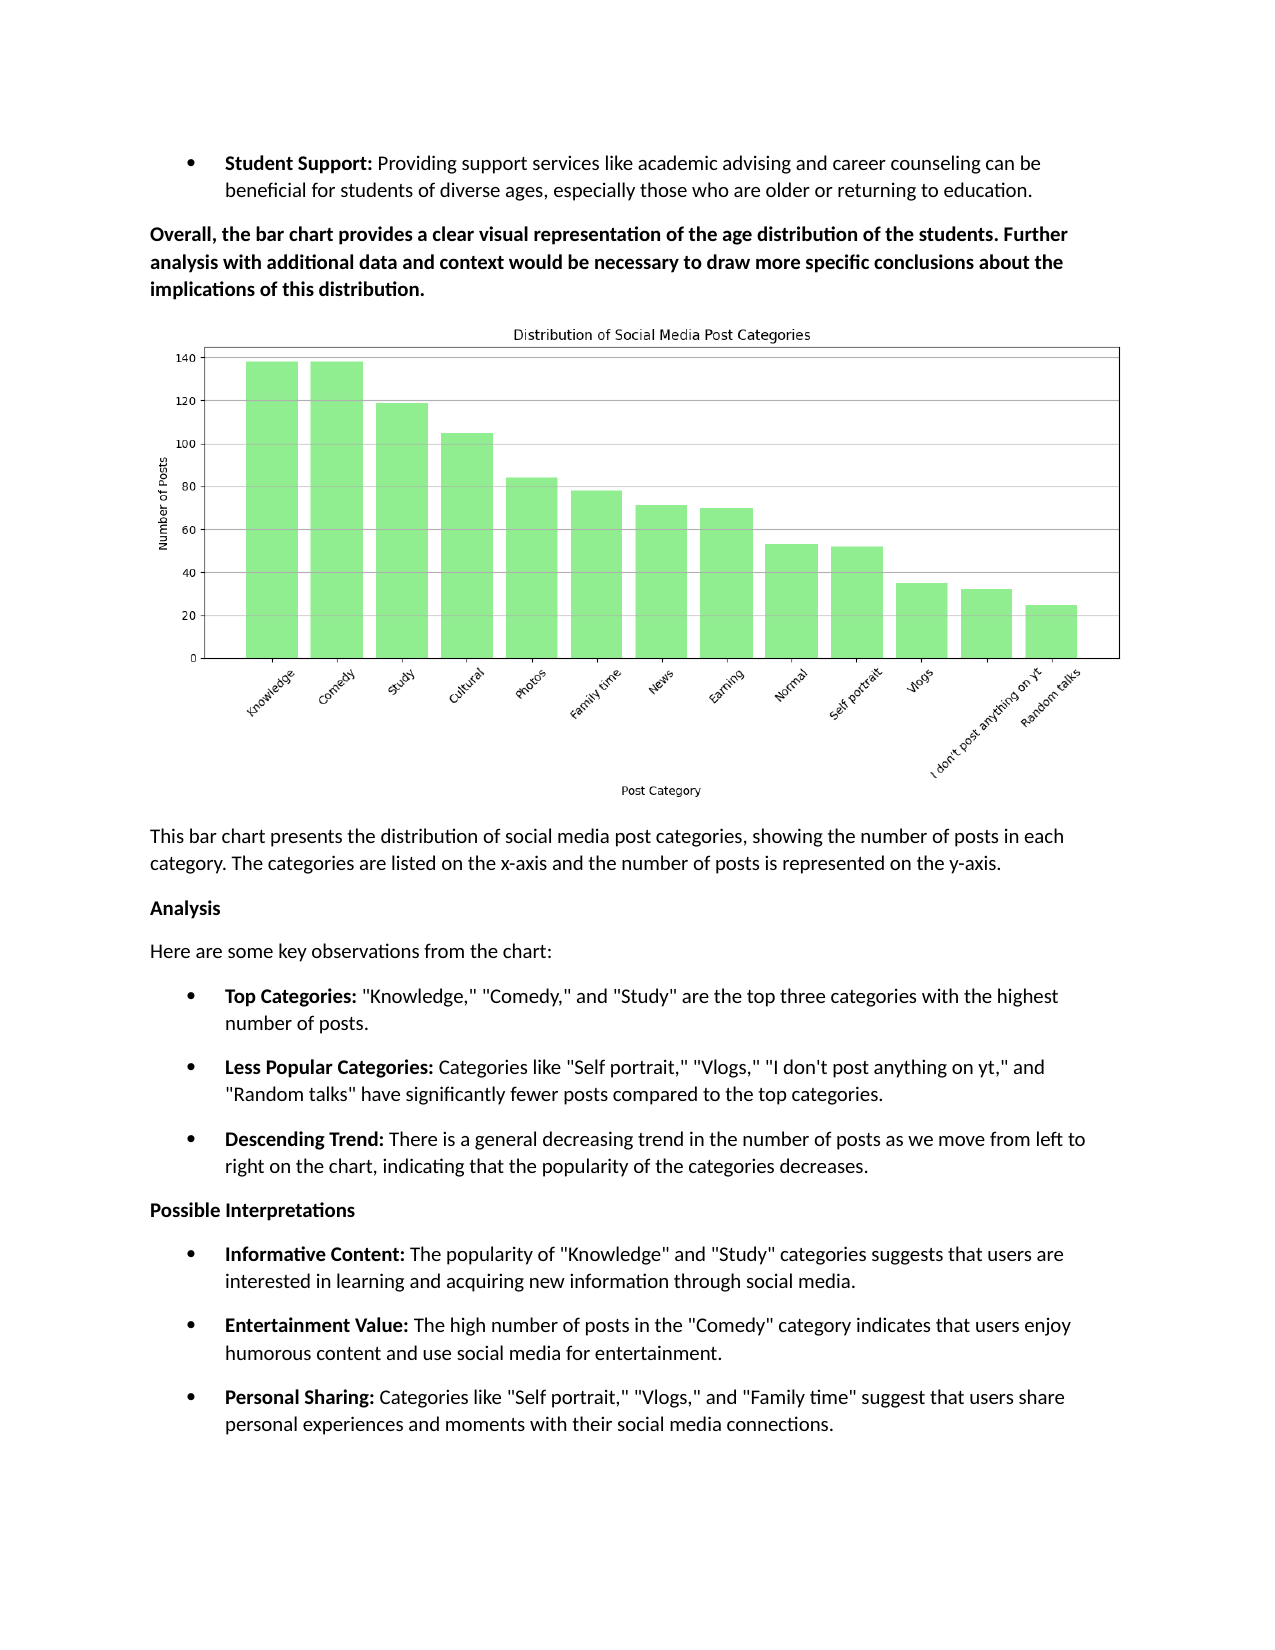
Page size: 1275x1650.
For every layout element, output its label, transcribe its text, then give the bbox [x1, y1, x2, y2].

list Student Support: Providing support services like academic advising and career counseling can be beneficial for students of diverse ages, especially those who are older or returning to education. [187, 150, 1125, 203]
text This bar chart presents the distribution of social media post categories, showing the number of posts in each category. The categories are listed on the x-axis and the number of posts is represented on the y-axis. [150, 823, 1125, 876]
text Here are some key observations from the chart: [150, 939, 1125, 964]
list Top Categories: "Knowledge," "Comedy," and "Study" are the top three categories with the highest number of posts. [187, 983, 1125, 1036]
text Analysis [150, 895, 1125, 920]
list Descending Trend: There is a general decreasing trend in the number of posts as we move from left to right on the chart, indicating that the popularity of the categories decreases. [187, 1126, 1125, 1178]
list Less Popular Categories: Categories like "Self portrait," "Vlogs," "I don't post anything on yt," and "Random talks" have significantly fewer posts compared to the top categories. [187, 1054, 1125, 1107]
list Entertainment Value: The high number of posts in the "Comedy" category indicates that users enjoy humorous content and use social media for entertainment. [187, 1313, 1125, 1366]
list Informative Content: The popularity of "Knowledge" and "Study" categories suggests that users are interested in learning and acquiring new information through social media. [187, 1241, 1125, 1294]
list Personal Sharing: Categories like "Self portrait," "Vlogs," and "Family time" suggest that users share personal experiences and moments with their social media connections. [187, 1384, 1125, 1437]
picture [150, 320, 1125, 805]
text Overall, the bar chart provides a clear visual representation of the age distribution of the students. Further analysis with additional data and context would be necessary to draw more specific conclusions about the implications of this distribution. [150, 221, 1125, 302]
text Possible Interpretations [150, 1197, 1125, 1223]
